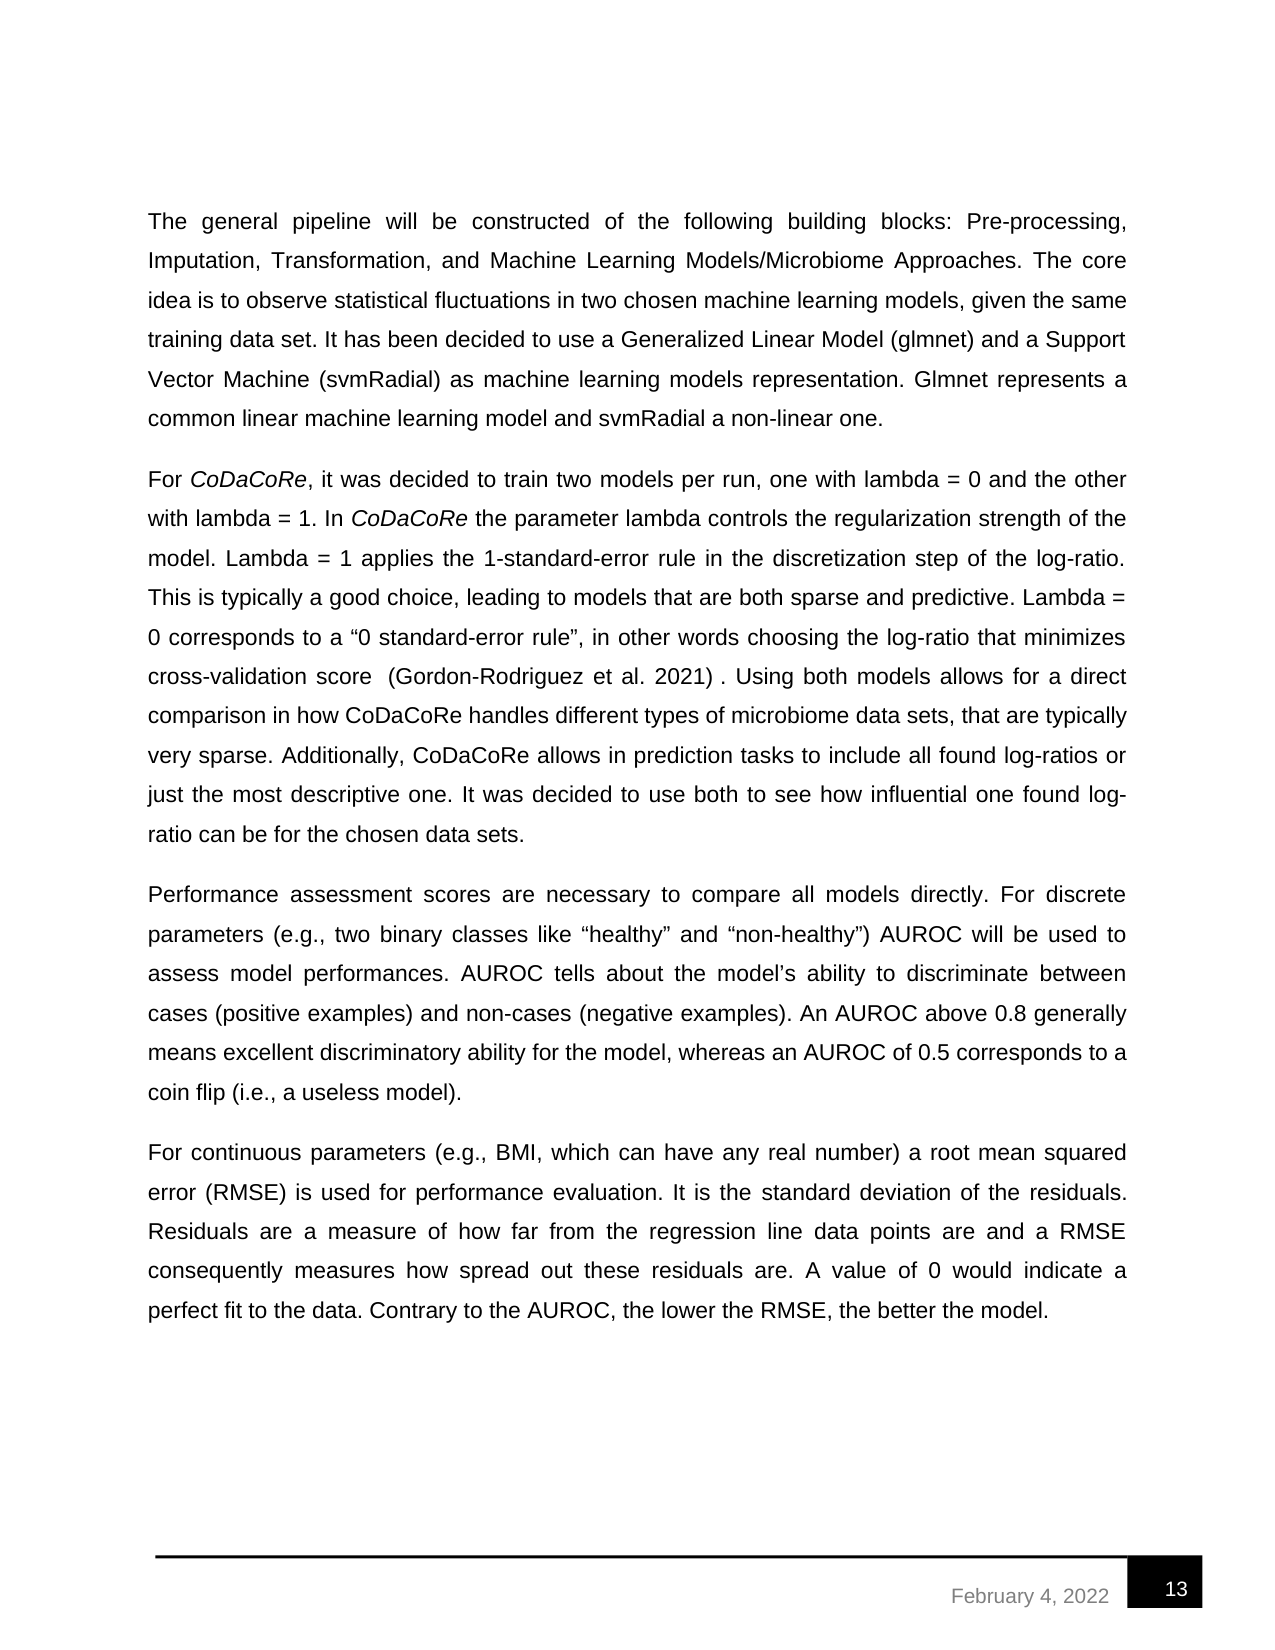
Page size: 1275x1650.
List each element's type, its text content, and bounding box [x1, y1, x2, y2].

text For continuous parameters (e.g., BMI, which can have any real number) a root mean squared error (RMSE) is used for performance evaluation. It is the standard deviation of the residuals. Residuals are a measure of how far from the regression line data points are and a RMSE consequently measures how spread out these residuals are. A value of 0 would indicate a perfect fit to the data. Contrary to the AUROC, the lower the RMSE, the better the model. [148, 1139, 1127, 1323]
text The general pipeline will be constructed of the following building blocks: Pre-processing, Imputation, Transformation, and Machine Learning Models/Microbiome Approaches. The core idea is to observe statistical fluctuations in two chosen machine learning models, given the same training data set. It has been decided to use a Generalized Linear Model (glmnet) and a Support Vector Machine (svmRadial) as machine learning models representation. Glmnet represents a common linear machine learning model and svmRadial a non-linear one. [148, 208, 1127, 432]
text For CoDaCoRe, it was decided to train two models per run, one with lambda = 0 and the other with lambda = 1. In CoDaCoRe the parameter lambda controls the regularization strength of the model. Lambda = 1 applies the 1-standard-error rule in the discretization step of the log-ratio. This is typically a good choice, leading to models that are both sparse and predictive. Lambda = 0 corresponds to a “0 standard-error rule”, in other words choosing the log-ratio that minimizes cross-validation score . Using both models allows for a direct comparison in how CoDaCoRe handles different types of microbiome data sets, that are typically very sparse. Additionally, CoDaCoRe allows in prediction tasks to include all found log-ratios or just the most descriptive one. It was decided to use both to see how influential one found log-ratio can be for the chosen data sets. [148, 466, 1127, 847]
text Performance assessment scores are necessary to compare all models directly. For discrete parameters (e.g., two binary classes like “healthy” and “non-healthy”) AUROC will be used to assess model performances. AUROC tells about the model’s ability to discriminate between cases (positive examples) and non-cases (negative examples). An AUROC above 0.8 generally means excellent discriminatory ability for the model, whereas an AUROC of 0.5 corresponds to a coin flip (i.e., a useless model). [148, 881, 1127, 1105]
